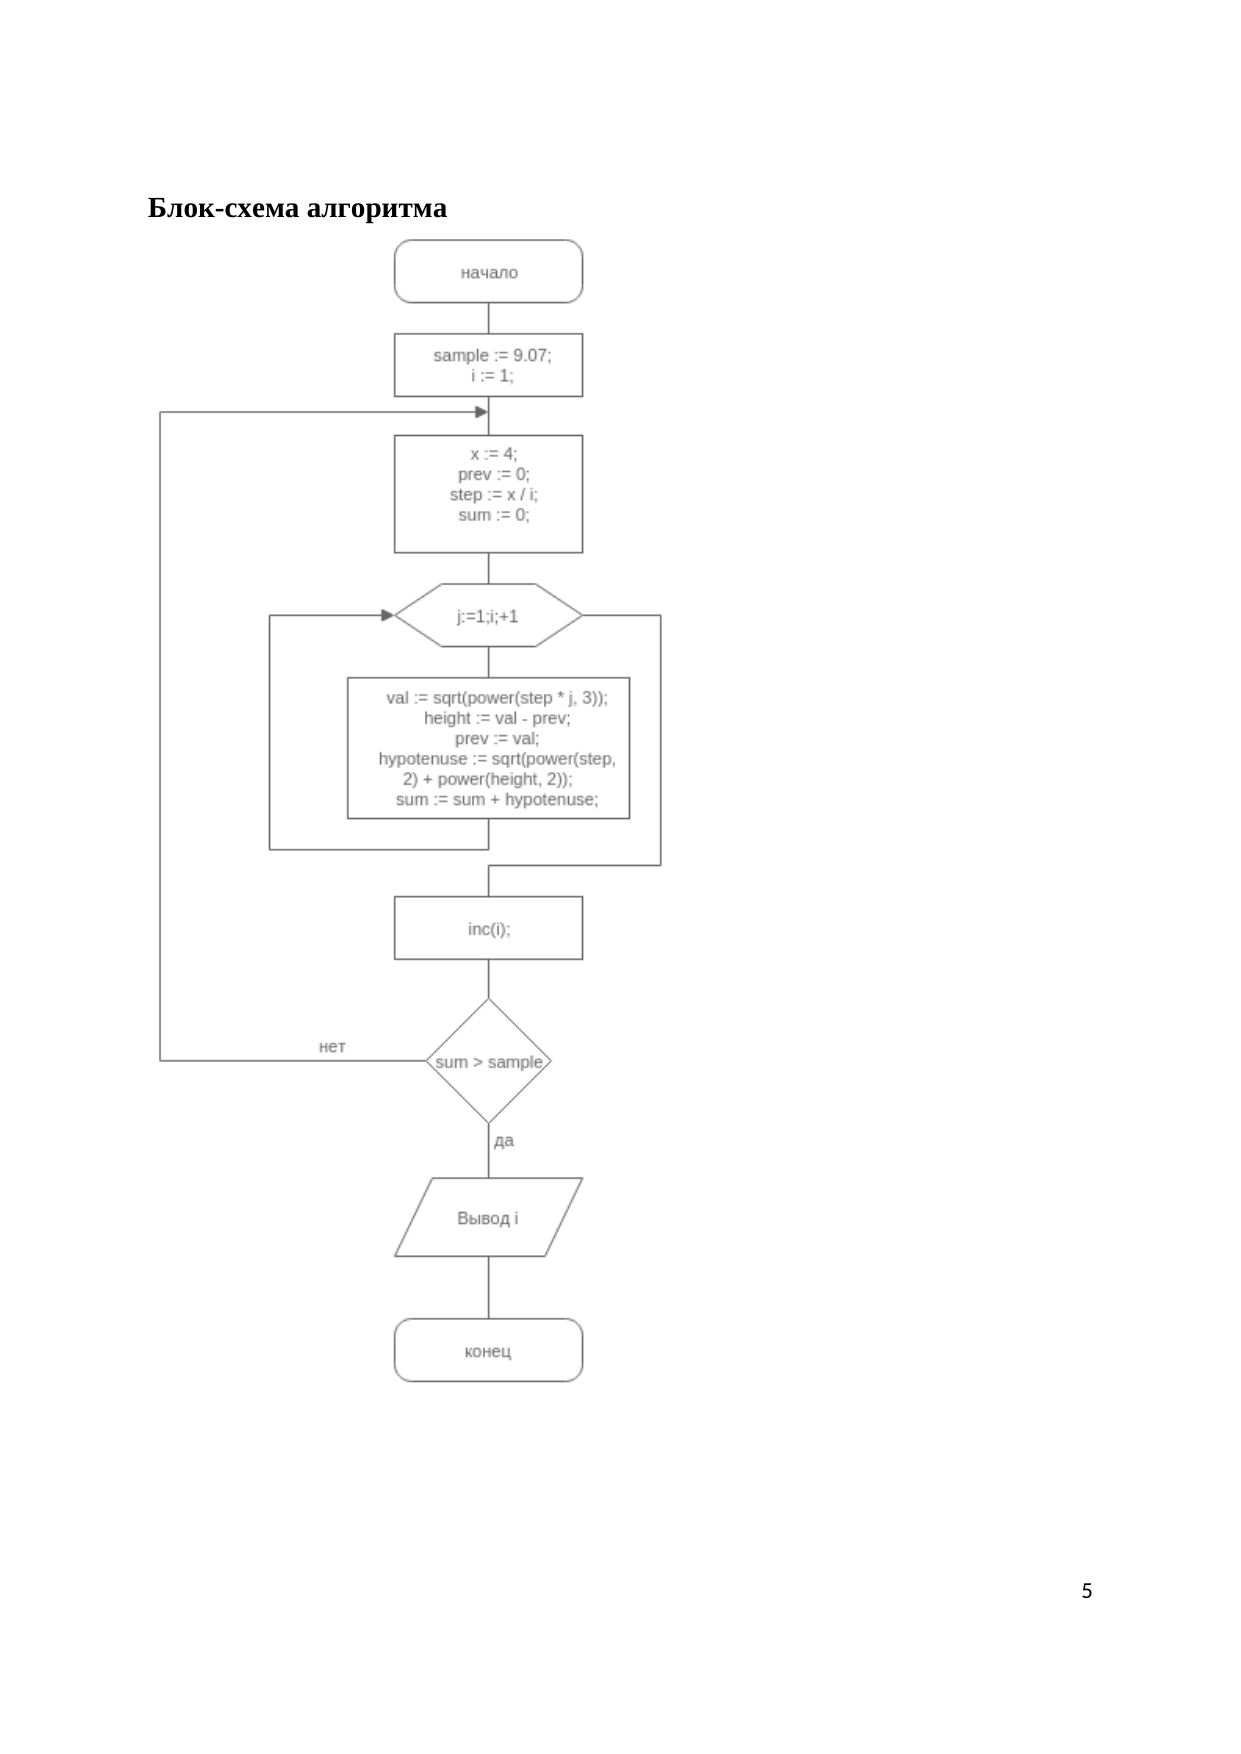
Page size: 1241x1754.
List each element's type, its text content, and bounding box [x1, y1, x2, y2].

text Блок-схема алгоритма [148, 190, 1092, 224]
